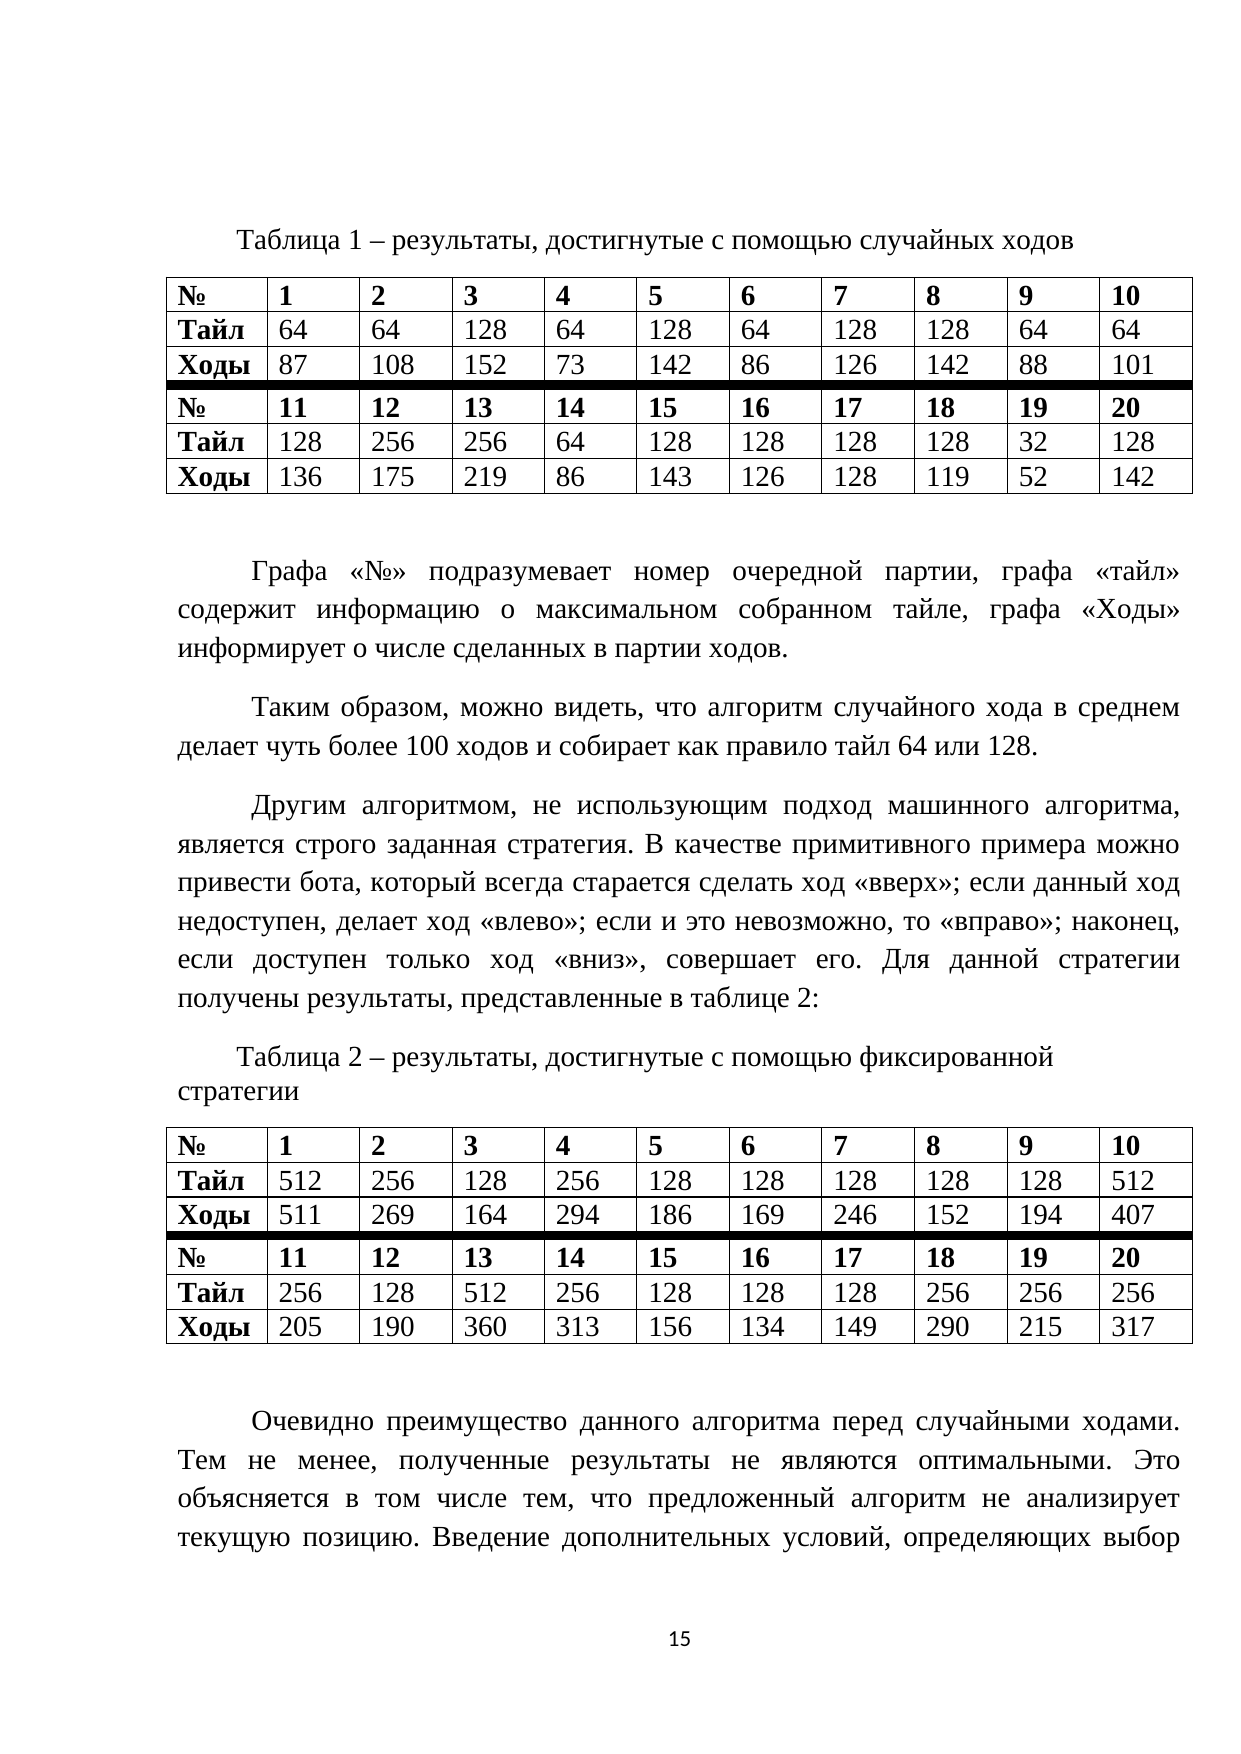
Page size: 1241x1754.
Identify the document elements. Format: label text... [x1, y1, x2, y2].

table_cell 18 [915, 1240, 1007, 1274]
table_cell 87 [268, 347, 359, 380]
table_cell 256 [360, 1163, 452, 1196]
table_header 6 [730, 278, 821, 311]
table_cell 512 [453, 1275, 544, 1308]
table_cell 169 [730, 1198, 821, 1231]
table_cell 512 [268, 1163, 359, 1196]
table_cell 128 [1100, 424, 1192, 458]
table_cell 152 [453, 347, 544, 380]
table_cell 175 [360, 459, 452, 492]
table_cell 205 [268, 1310, 359, 1343]
table_cell 17 [822, 390, 914, 423]
text Таким образом, можно видеть, что алгоритм случайного хода в среднем делает чуть более 100 ходов и собирает как правило тайл 64 или 128. [177, 689, 1181, 761]
table_cell 12 [360, 390, 452, 423]
table_header 10 [1100, 278, 1192, 311]
table_cell 128 [915, 424, 1007, 458]
table_cell 194 [1008, 1198, 1099, 1231]
table_cell 152 [915, 1198, 1007, 1231]
table_cell 256 [1100, 1275, 1192, 1308]
table_cell Тайл [167, 1163, 267, 1196]
table_cell 142 [915, 347, 1007, 380]
table_header 4 [545, 1128, 636, 1162]
text Таблица 1 – результаты, достигнутые с помощью случайных ходов [177, 222, 1181, 256]
table_cell 128 [268, 424, 359, 458]
table_cell 15 [637, 390, 729, 423]
table_cell 511 [268, 1198, 359, 1231]
table_cell 73 [545, 347, 636, 380]
table_cell 256 [915, 1275, 1007, 1308]
table_cell 19 [1008, 390, 1099, 423]
table_cell 290 [915, 1310, 1007, 1343]
table_cell Ходы [167, 1310, 267, 1343]
table_cell № [167, 1240, 267, 1274]
table_header 1 [268, 1128, 359, 1162]
table_cell 13 [453, 390, 544, 423]
table_cell 19 [1008, 1240, 1099, 1274]
table_cell 256 [268, 1275, 359, 1308]
table_cell 269 [360, 1198, 452, 1231]
table_cell 128 [822, 1163, 914, 1196]
table_cell 64 [545, 312, 636, 346]
table_header 9 [1008, 1128, 1099, 1162]
table_header 7 [822, 1128, 914, 1162]
table_cell 407 [1100, 1198, 1192, 1231]
table_cell 256 [360, 424, 452, 458]
table_cell 256 [545, 1163, 636, 1196]
table_cell 12 [360, 1240, 452, 1274]
table_header № [167, 1128, 267, 1162]
table_header 3 [453, 278, 544, 311]
table_cell 20 [1100, 1240, 1192, 1274]
table_cell 313 [545, 1310, 636, 1343]
table_header 8 [915, 278, 1007, 311]
table_header 6 [730, 1128, 821, 1162]
table_cell 128 [360, 1275, 452, 1308]
table_cell 32 [1008, 424, 1099, 458]
table_header 10 [1100, 1128, 1192, 1162]
table_cell 512 [1100, 1163, 1192, 1196]
table_cell 128 [453, 1163, 544, 1196]
table_cell 128 [915, 312, 1007, 346]
table_cell 215 [1008, 1310, 1099, 1343]
table_cell 13 [453, 1240, 544, 1274]
table_cell 64 [1100, 312, 1192, 346]
table_cell Тайл [167, 1275, 267, 1308]
table_cell 256 [1008, 1275, 1099, 1308]
table_cell 128 [822, 424, 914, 458]
text Графа «№» подразумевает номер очередной партии, графа «тайл» содержит информацию о максимальном собранном тайле, графа «Ходы» информирует о числе сделанных в партии ходов. [177, 553, 1181, 663]
table_cell 360 [453, 1310, 544, 1343]
table_cell 317 [1100, 1310, 1192, 1343]
table_cell 294 [545, 1198, 636, 1231]
table_cell 128 [453, 312, 544, 346]
table_cell 128 [822, 459, 914, 492]
table_cell 142 [1100, 459, 1192, 492]
table_cell 128 [730, 1163, 821, 1196]
table_cell Ходы [167, 1198, 267, 1231]
table_cell Тайл [167, 424, 267, 458]
table_cell Тайл [167, 312, 267, 346]
table_header 8 [915, 1128, 1007, 1162]
table_cell 119 [915, 459, 1007, 492]
table_cell 219 [453, 459, 544, 492]
table_cell 64 [730, 312, 821, 346]
table_cell 15 [637, 1240, 729, 1274]
table_cell 128 [637, 1163, 729, 1196]
table_header № [167, 278, 267, 311]
table_cell 128 [730, 424, 821, 458]
table_cell 143 [637, 459, 729, 492]
table_cell 14 [545, 390, 636, 423]
table_cell 128 [822, 312, 914, 346]
table_header 4 [545, 278, 636, 311]
table_cell 126 [730, 459, 821, 492]
table_cell 64 [1008, 312, 1099, 346]
table_cell 88 [1008, 347, 1099, 380]
table_cell 52 [1008, 459, 1099, 492]
table_cell 164 [453, 1198, 544, 1231]
table_cell Ходы [167, 347, 267, 380]
table_cell 128 [1008, 1163, 1099, 1196]
table_cell 128 [915, 1163, 1007, 1196]
table_cell 136 [268, 459, 359, 492]
table_cell 190 [360, 1310, 452, 1343]
table_cell 156 [637, 1310, 729, 1343]
table_cell 20 [1100, 390, 1192, 423]
table_header 1 [268, 278, 359, 311]
text Таблица 2 – результаты, достигнутые с помощью фиксированной стратегии [177, 1039, 1181, 1106]
table_header 2 [360, 1128, 452, 1162]
table_cell 128 [637, 1275, 729, 1308]
table_cell 246 [822, 1198, 914, 1231]
table_header 5 [637, 1128, 729, 1162]
table_header 2 [360, 278, 452, 311]
table_cell 11 [268, 390, 359, 423]
table_header 5 [637, 278, 729, 311]
table_cell 128 [637, 312, 729, 346]
table_cell 256 [453, 424, 544, 458]
table_header 9 [1008, 278, 1099, 311]
table_cell 64 [545, 424, 636, 458]
table_cell 128 [637, 424, 729, 458]
table_cell 126 [822, 347, 914, 380]
table_cell 149 [822, 1310, 914, 1343]
table_cell 17 [822, 1240, 914, 1274]
table_cell 11 [268, 1240, 359, 1274]
table_cell 64 [268, 312, 359, 346]
table_cell 128 [822, 1275, 914, 1308]
table_cell 256 [545, 1275, 636, 1308]
table_cell 16 [730, 390, 821, 423]
text Другим алгоритмом, не использующим подход машинного алгоритма, является строго заданная стратегия. В качестве примитивного примера можно привести бота, который всегда старается сделать ход «вверх»; если данный ход недоступен, делает ход «влево»; если и это невозможно, то «вправо»; наконец, если доступен только ход «вниз», совершает его. Для данной стратегии получены результаты, представленные в таблице 2: [177, 787, 1181, 1013]
table_cell 142 [637, 347, 729, 380]
table_cell 108 [360, 347, 452, 380]
table_cell 18 [915, 390, 1007, 423]
table_cell Ходы [167, 459, 267, 492]
table_cell 128 [730, 1275, 821, 1308]
table_header 3 [453, 1128, 544, 1162]
table_cell 64 [360, 312, 452, 346]
table_cell 86 [545, 459, 636, 492]
table_header 7 [822, 278, 914, 311]
table_cell 134 [730, 1310, 821, 1343]
table_cell 186 [637, 1198, 729, 1231]
table_cell 86 [730, 347, 821, 380]
table_cell 101 [1100, 347, 1192, 380]
table_cell № [167, 390, 267, 423]
table_cell 16 [730, 1240, 821, 1274]
table_cell 14 [545, 1240, 636, 1274]
